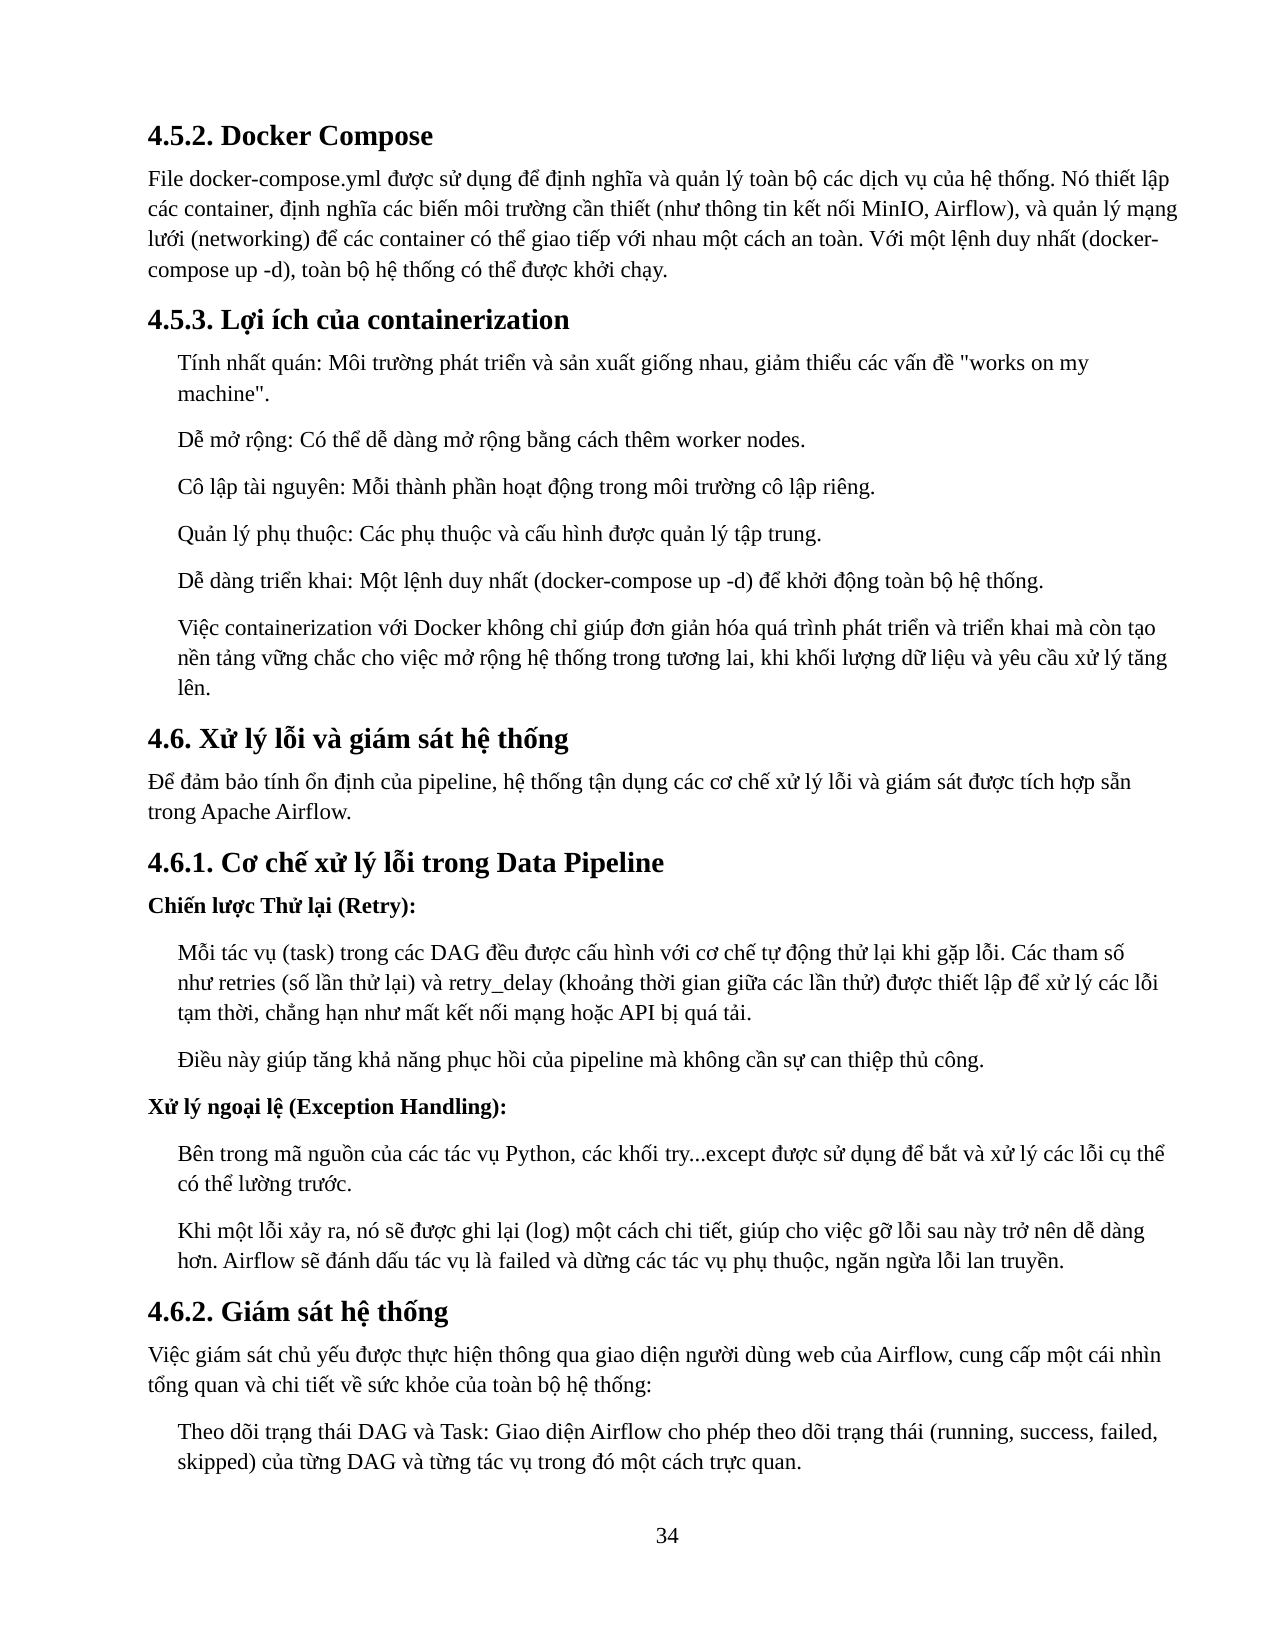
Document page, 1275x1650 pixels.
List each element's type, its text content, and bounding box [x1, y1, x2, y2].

text Việc giám sát chủ yếu được thực hiện thông qua giao diện người dùng web của Airflow, cung cấp một cái nhìn tổng quan và chi tiết về sức khỏe của toàn bộ hệ thống: [148, 1341, 1186, 1398]
subtitle 4.6.1. Cơ chế xử lý lỗi trong Data Pipeline [148, 845, 1186, 879]
text Chiến lược Thử lại (Retry): [148, 892, 1186, 918]
text Xử lý ngoại lệ (Exception Handling): [148, 1093, 1186, 1119]
subtitle 4.5.3. Lợi ích của containerization [148, 302, 1186, 336]
text Cô lập tài nguyên: Mỗi thành phần hoạt động trong môi trường cô lập riêng. [177, 473, 1186, 500]
text File docker-compose.yml được sử dụng để định nghĩa và quản lý toàn bộ các dịch vụ của hệ thống. Nó thiết lập các container, định nghĩa các biến môi trường cần thiết (như thông tin kết nối MinIO, Airflow), và quản lý mạng lưới (networking) để các container có thể giao tiếp với nhau một cách an toàn. Với một lệnh duy nhất (docker-compose up -d), toàn bộ hệ thống có thể được khởi chạy. [148, 165, 1186, 282]
text Dễ mở rộng: Có thể dễ dàng mở rộng bằng cách thêm worker nodes. [177, 426, 1186, 453]
text Tính nhất quán: Môi trường phát triển và sản xuất giống nhau, giảm thiểu các vấn đề "works on my machine". [177, 349, 1186, 406]
text Quản lý phụ thuộc: Các phụ thuộc và cấu hình được quản lý tập trung. [177, 520, 1186, 547]
text Dễ dàng triển khai: Một lệnh duy nhất (docker-compose up -d) để khởi động toàn bộ hệ thống. [177, 567, 1186, 593]
subtitle 4.5.2. Docker Compose [148, 118, 1186, 152]
subtitle 4.6. Xử lý lỗi và giám sát hệ thống [148, 721, 1186, 755]
subtitle 4.6.2. Giám sát hệ thống [148, 1294, 1186, 1328]
text Việc containerization với Docker không chỉ giúp đơn giản hóa quá trình phát triển và triển khai mà còn tạo nền tảng vững chắc cho việc mở rộng hệ thống trong tương lai, khi khối lượng dữ liệu và yêu cầu xử lý tăng lên. [177, 614, 1186, 701]
text Mỗi tác vụ (task) trong các DAG đều được cấu hình với cơ chế tự động thử lại khi gặp lỗi. Các tham số như retries (số lần thử lại) và retry_delay (khoảng thời gian giữa các lần thử) được thiết lập để xử lý các lỗi tạm thời, chẳng hạn như mất kết nối mạng hoặc API bị quá tải. [177, 939, 1186, 1026]
text Khi một lỗi xảy ra, nó sẽ được ghi lại (log) một cách chi tiết, giúp cho việc gỡ lỗi sau này trở nên dễ dàng hơn. Airflow sẽ đánh dấu tác vụ là failed và dừng các tác vụ phụ thuộc, ngăn ngừa lỗi lan truyền. [177, 1217, 1186, 1274]
text Để đảm bảo tính ổn định của pipeline, hệ thống tận dụng các cơ chế xử lý lỗi và giám sát được tích hợp sẵn trong Apache Airflow. [148, 768, 1186, 825]
text Điều này giúp tăng khả năng phục hồi của pipeline mà không cần sự can thiệp thủ công. [177, 1046, 1186, 1073]
text Bên trong mã nguồn của các tác vụ Python, các khối try...except được sử dụng để bắt và xử lý các lỗi cụ thể có thể lường trước. [177, 1140, 1186, 1197]
text Theo dõi trạng thái DAG và Task: Giao diện Airflow cho phép theo dõi trạng thái (running, success, failed, skipped) của từng DAG và từng tác vụ trong đó một cách trực quan. [177, 1418, 1186, 1475]
